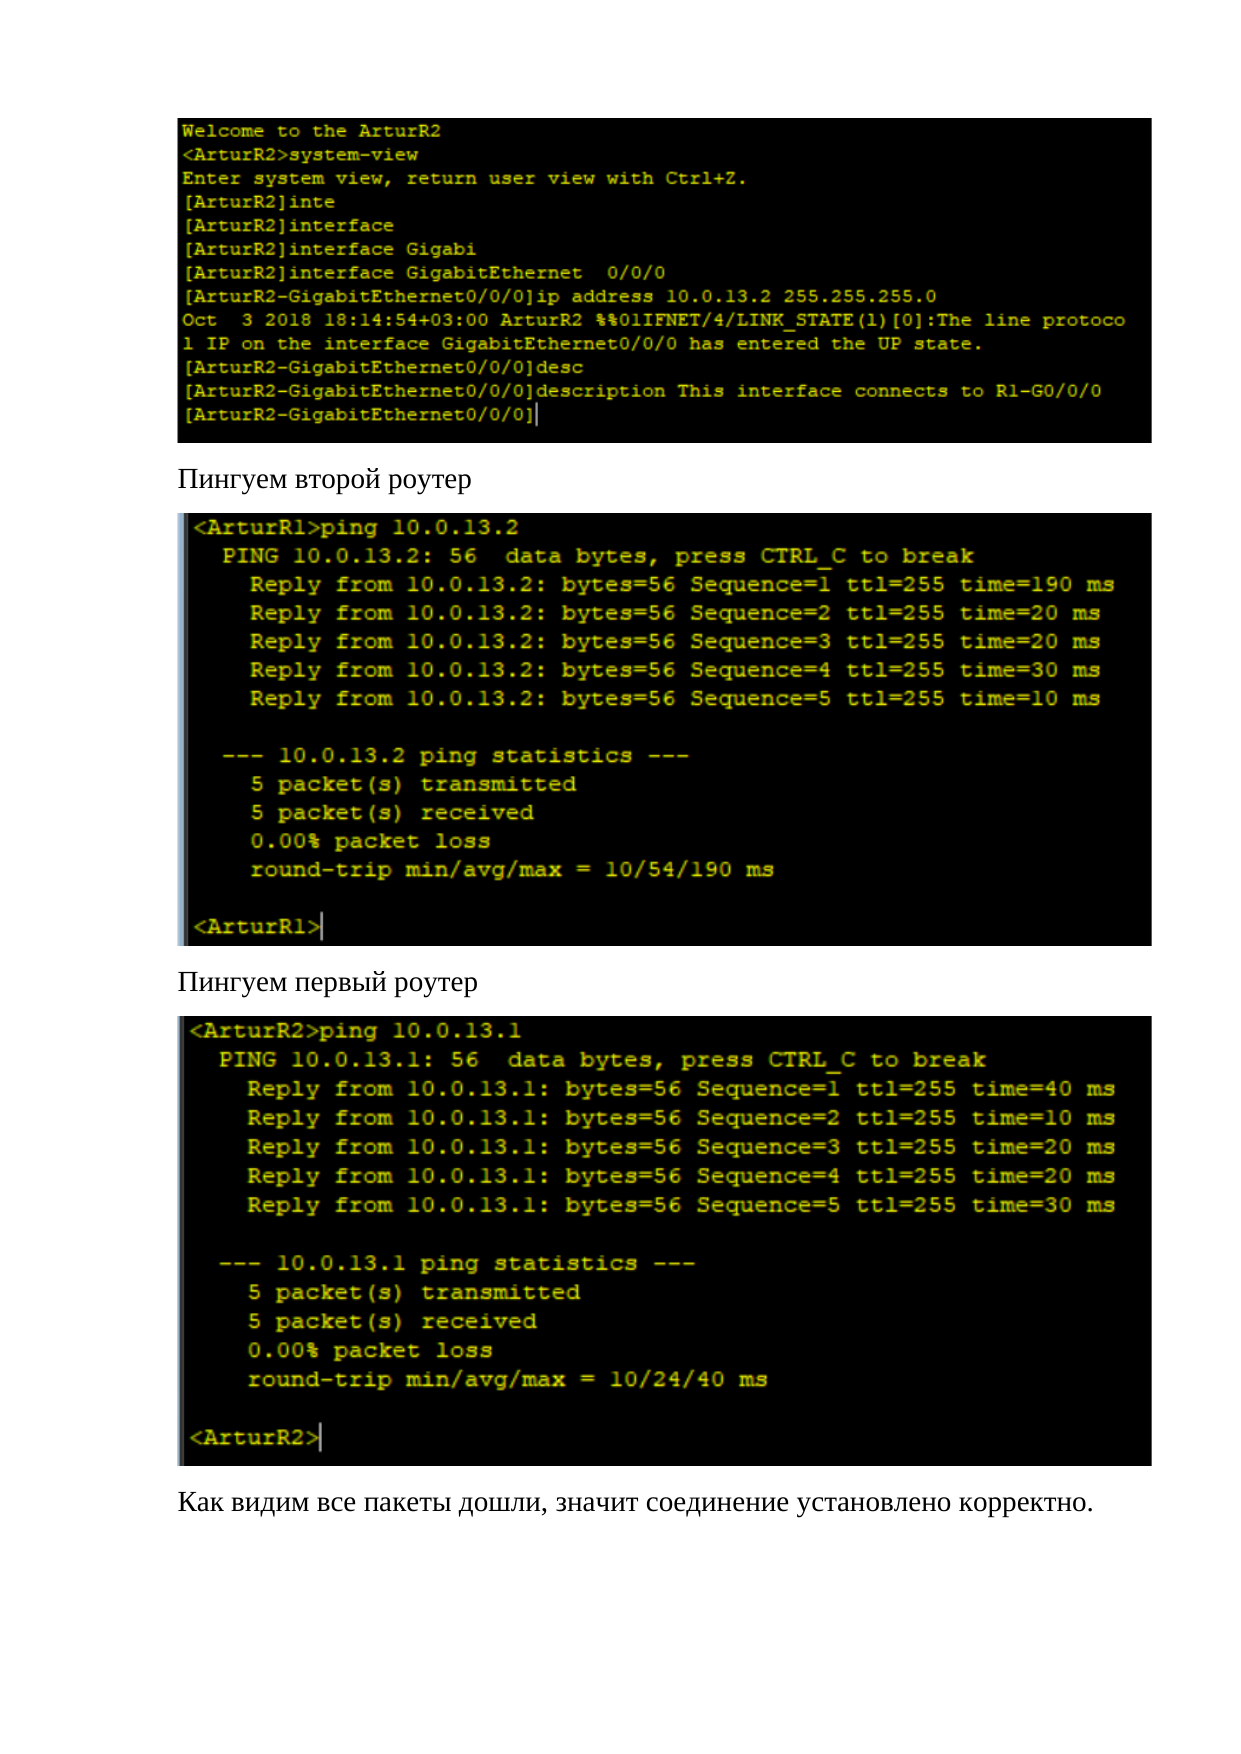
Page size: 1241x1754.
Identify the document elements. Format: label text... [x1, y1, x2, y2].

text Пингуем первый роутер [177, 964, 1152, 997]
text Пингуем второй роутер [177, 461, 1152, 494]
picture [177, 118, 1152, 443]
text Как видим все пакеты дошли, значит соединение установлено корректно. [177, 1484, 1152, 1518]
picture [177, 1016, 1152, 1466]
picture [177, 513, 1152, 946]
